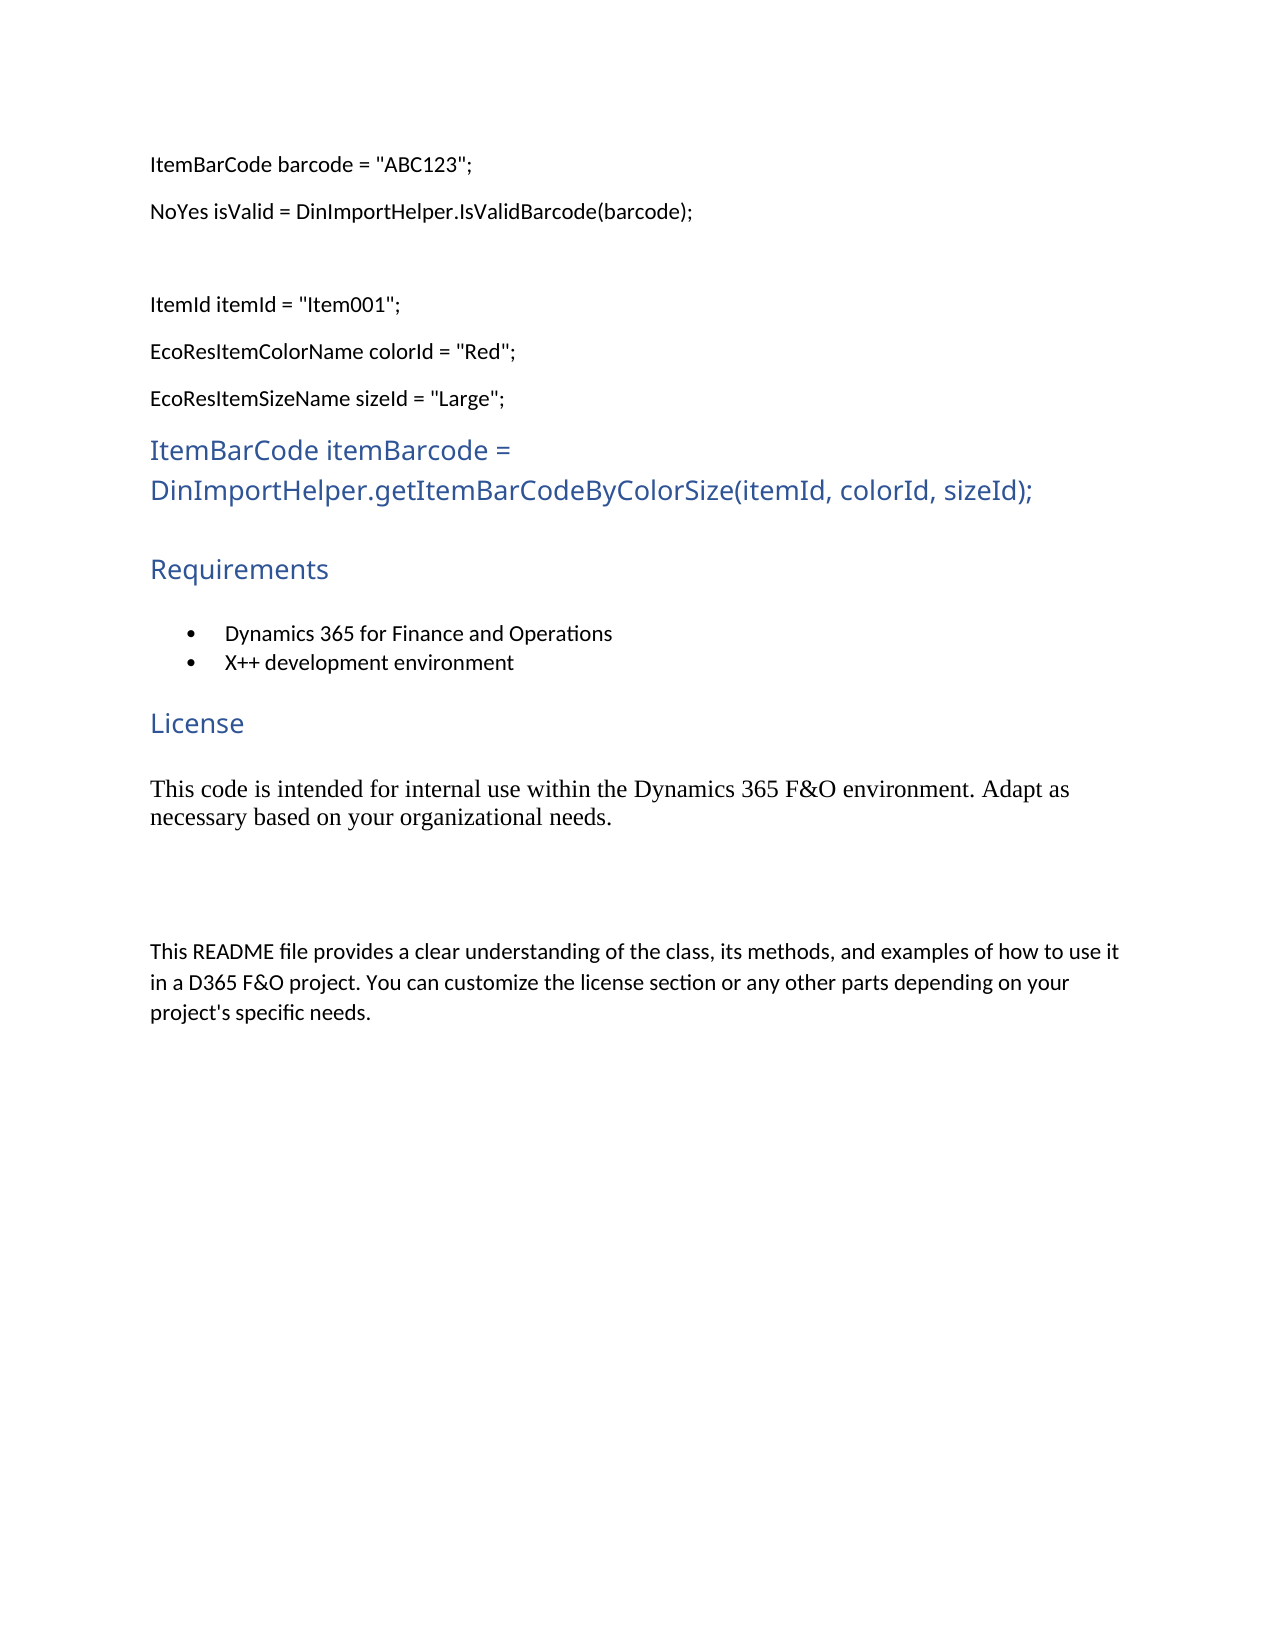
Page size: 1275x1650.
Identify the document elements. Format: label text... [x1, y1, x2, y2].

text ItemId itemId = "Item001"; [150, 291, 1125, 319]
list Dynamics 365 for Finance and Operations [187, 619, 1125, 648]
text EcoResItemSizeName sizeId = "Large"; [150, 384, 1125, 412]
subtitle License [150, 705, 1125, 742]
text EcoResItemColorName colorId = "Red"; [150, 337, 1125, 366]
text ItemBarCode barcode = "ABC123"; [150, 150, 1125, 178]
text This code is intended for internal use within the Dynamics 365 F&O environment. Adapt as necessary based on your organizational needs. [150, 774, 1125, 831]
text This README file provides a clear understanding of the class, its methods, and examples of how to use it in a D365 F&O project. You can customize the license section or any other parts depending on your project's specific needs. [150, 937, 1125, 1026]
text NoYes isValid = DinImportHelper.IsValidBarcode(barcode); [150, 197, 1125, 225]
list X++ development environment [187, 648, 1125, 676]
subtitle ItemBarCode itemBarcode = DinImportHelper.getItemBarCodeByColorSize(itemId, colorId, sizeId); Requirements [150, 431, 1125, 587]
